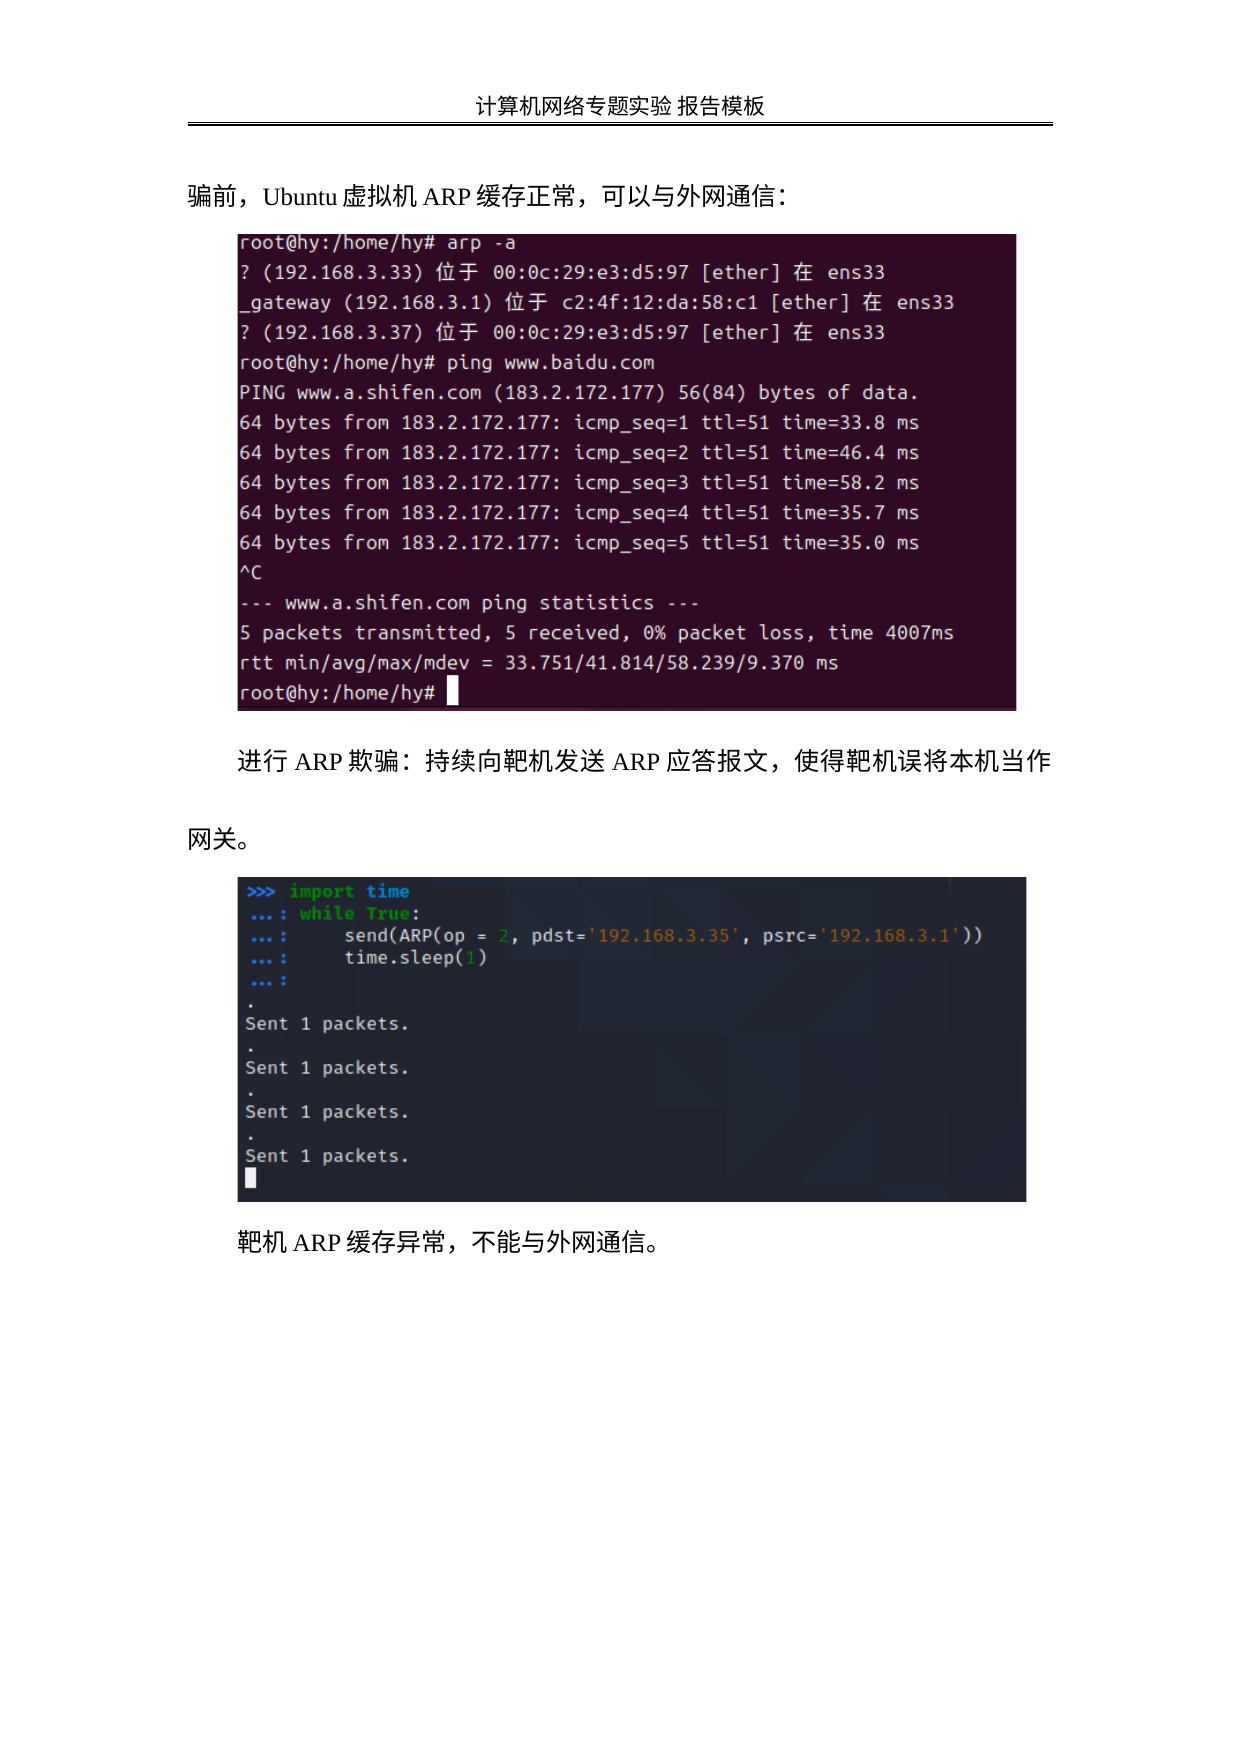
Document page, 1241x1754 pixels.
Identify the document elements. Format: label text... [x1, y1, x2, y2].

text 靶机ARP缓存异常，不能与外网通信。 [187, 1208, 1053, 1273]
picture [237, 234, 1017, 711]
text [187, 162, 1053, 227]
picture [237, 877, 1027, 1202]
text 进行ARP欺骗：持续向靶机发送ARP应答报文，使得靶机误将本机当作网关。 [187, 727, 1053, 870]
